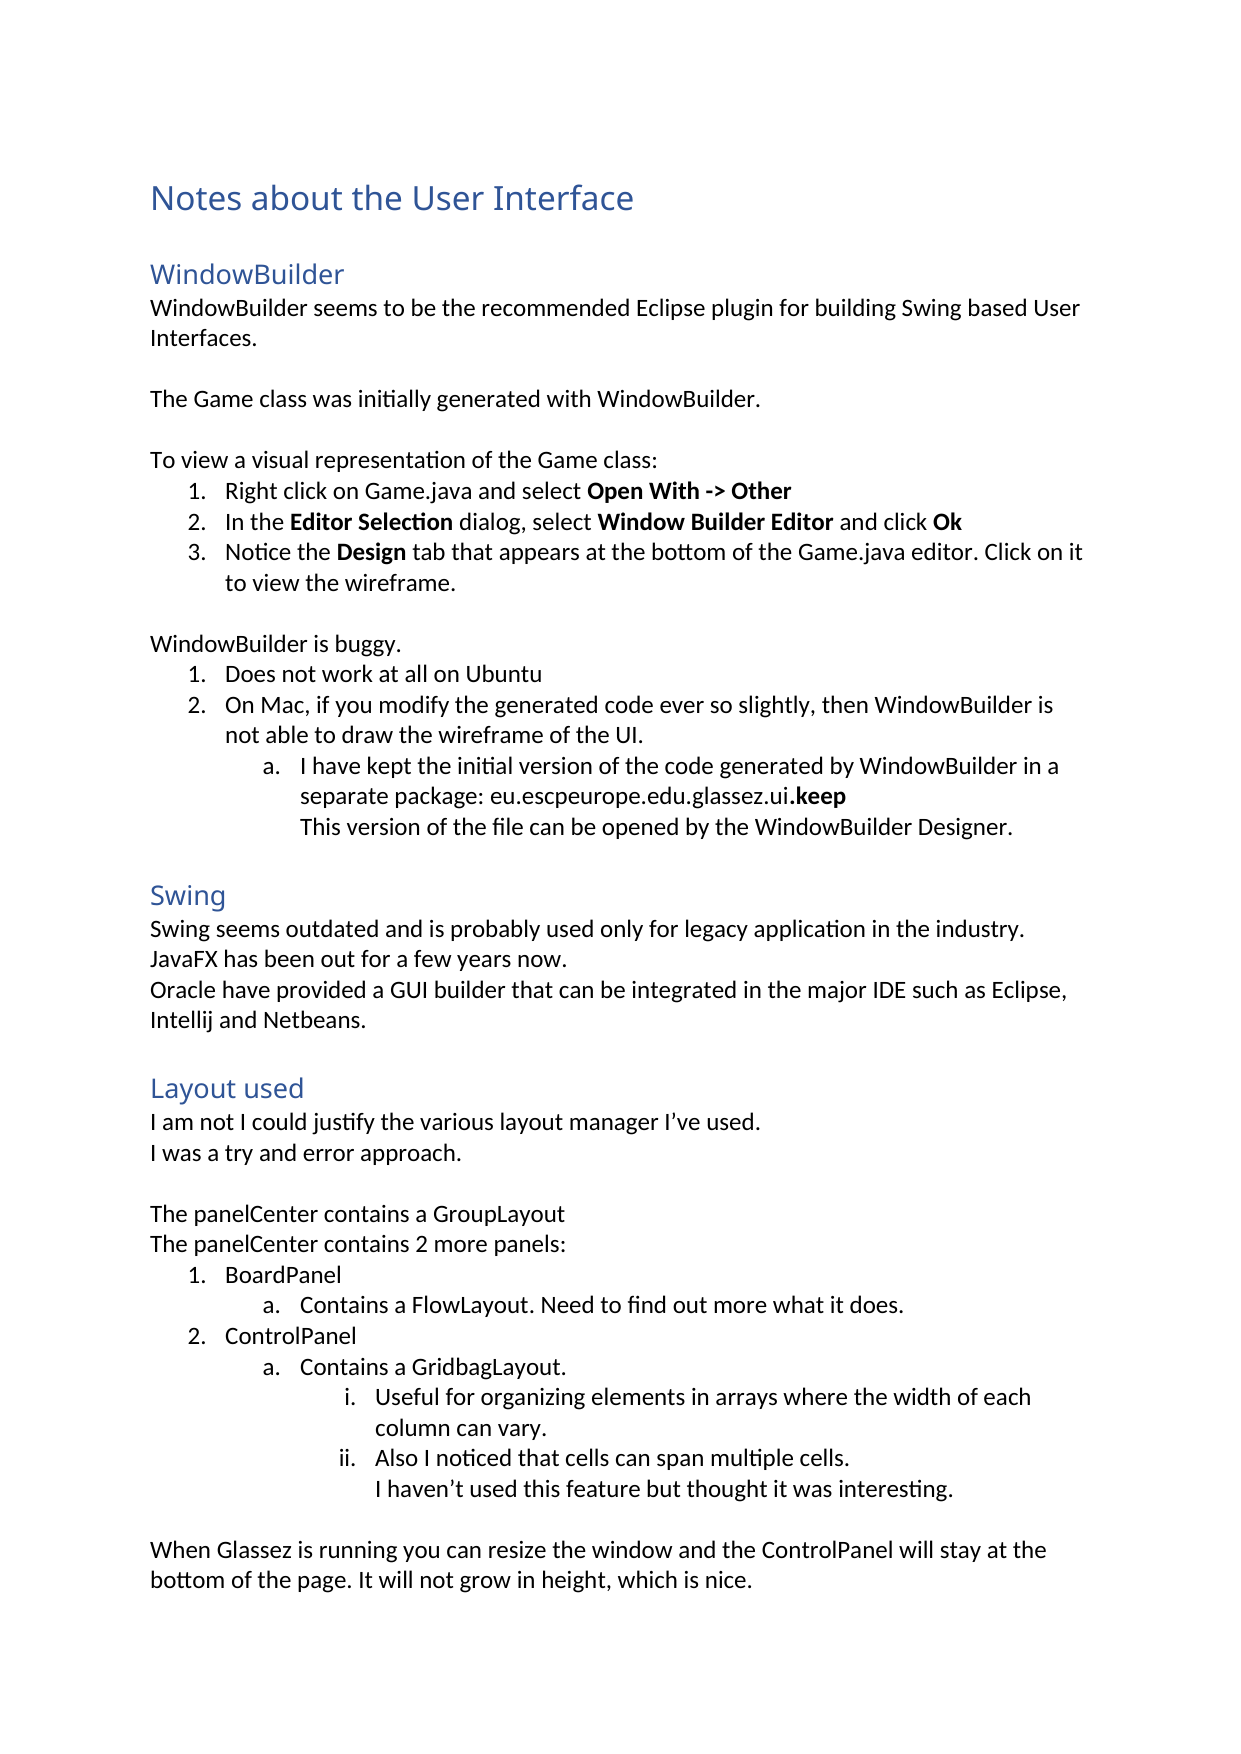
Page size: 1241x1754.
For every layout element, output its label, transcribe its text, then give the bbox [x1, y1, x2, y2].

text WindowBuilder seems to be the recommended Eclipse plugin for building Swing based User Interfaces. [150, 292, 1090, 353]
subtitle Layout used [150, 1070, 1090, 1107]
list This version of the file can be opened by the WindowBuilder Designer. [300, 811, 1090, 841]
list Contains a GridbagLayout. [262, 1351, 1090, 1381]
list Useful for organizing elements in arrays where the width of each column can vary. [356, 1381, 1090, 1442]
text The Game class was initially generated with WindowBuilder. [150, 383, 1090, 414]
subtitle WindowBuilder [150, 255, 1090, 292]
text WindowBuilder is buggy. [150, 628, 1090, 658]
text To view a visual representation of the Game class: [150, 444, 1090, 475]
text Swing seems outdated and is probably used only for legacy application in the industry. [150, 913, 1090, 943]
list I haven’t used this feature but thought it was interesting. [375, 1473, 1090, 1503]
list In the Editor Selection dialog, select Window Builder Editor and click Ok [187, 506, 1090, 536]
text I was a try and error approach. [150, 1137, 1090, 1168]
text The panelCenter contains a GroupLayout [150, 1198, 1090, 1229]
list Does not work at all on Ubuntu [187, 658, 1090, 689]
list I have kept the initial version of the code generated by WindowBuilder in a separate package: eu.escpeurope.edu.glassez.ui.keep [262, 750, 1090, 811]
list Notice the Design tab that appears at the bottom of the Game.java editor. Click on it to view the wireframe. [187, 536, 1090, 597]
text Oracle have provided a GUI builder that can be integrated in the major IDE such as Eclipse, Intellij and Netbeans. [150, 974, 1090, 1035]
subtitle Notes about the User Interface [150, 175, 1090, 220]
text JavaFX has been out for a few years now. [150, 943, 1090, 974]
text When Glassez is running you can resize the window and the ControlPanel will stay at the bottom of the page. It will not grow in height, which is nice. [150, 1534, 1090, 1595]
list BoardPanel [187, 1259, 1090, 1290]
list Also I noticed that cells can span multiple cells. [356, 1442, 1090, 1473]
list Right click on Game.java and select Open With -> Other [187, 475, 1090, 506]
text I am not I could justify the various layout manager I’ve used. [150, 1107, 1090, 1137]
list ControlPanel [187, 1320, 1090, 1351]
text The panelCenter contains 2 more panels: [150, 1229, 1090, 1259]
list On Mac, if you modify the generated code ever so slightly, then WindowBuilder is not able to draw the wireframe of the UI. [187, 689, 1090, 750]
subtitle Swing [150, 876, 1090, 913]
list Contains a FlowLayout. Need to find out more what it does. [262, 1290, 1090, 1320]
